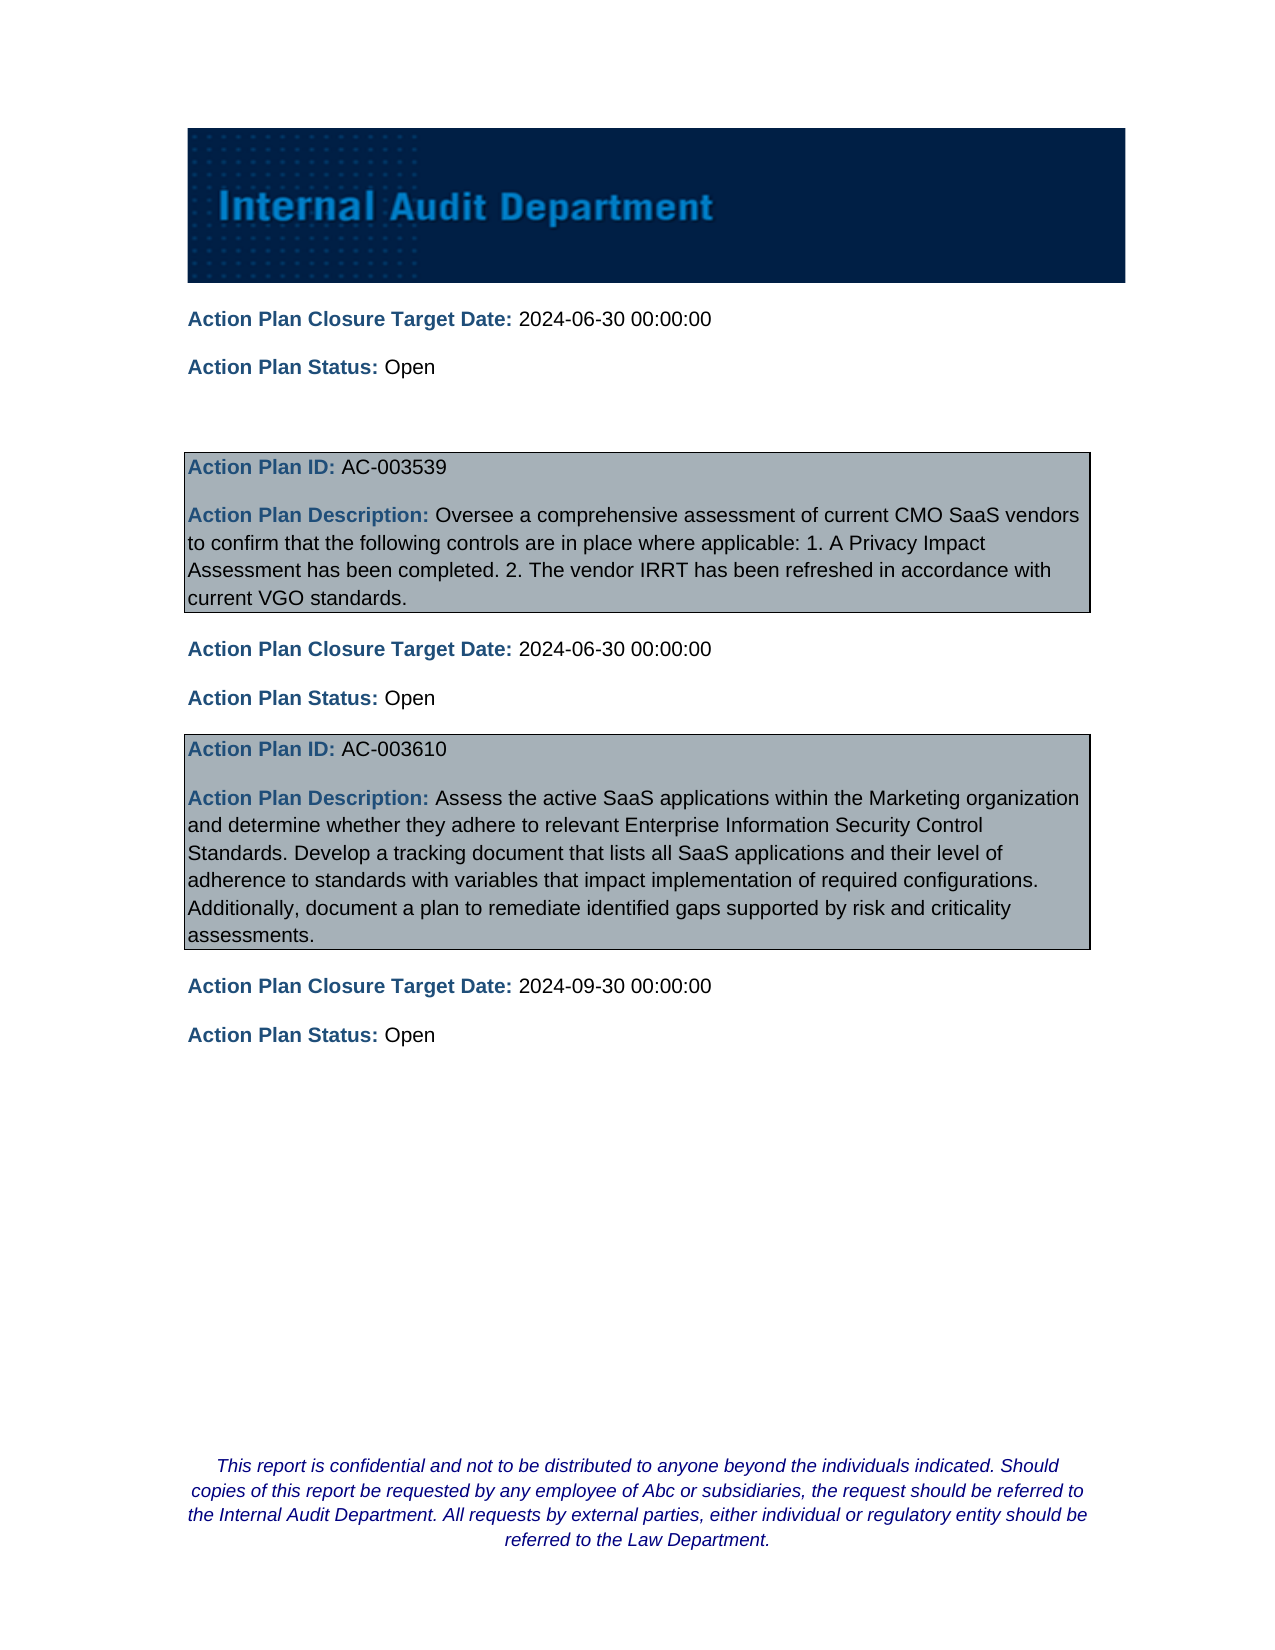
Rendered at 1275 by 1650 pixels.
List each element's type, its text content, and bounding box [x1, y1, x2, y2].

text Action Plan Closure Target Date: 2024-06-30 00:00:00 [187, 637, 1087, 661]
text Action Plan ID: AC-003610 [185, 735, 1089, 761]
text Action Plan ID: AC-003539 [185, 453, 1089, 479]
text Action Plan Status: Open [187, 686, 1087, 709]
text Action Plan Closure Target Date: 2024-09-30 00:00:00 [187, 974, 1087, 998]
text Action Plan Status: Open [187, 1023, 1087, 1047]
text Action Plan Description: Assess the active SaaS applications within the Marketing organization and determine whether they adhere to relevant Enterprise Information Security Control Standards. Develop a tracking document that lists all SaaS applications and their level of adherence to standards with variables that impact implementation of required configurations. Additionally, document a plan to remediate identified gaps supported by risk and criticality assessments. [185, 782, 1089, 949]
text Action Plan Closure Target Date: 2024-06-30 00:00:00 [187, 307, 1087, 331]
picture [187, 128, 1126, 283]
text Action Plan Description: Oversee a comprehensive assessment of current CMO SaaS vendors to confirm that the following controls are in place where applicable: 1. A Privacy Impact Assessment has been completed. 2. The vendor IRRT has been refreshed in accordance with current VGO standards. [185, 500, 1089, 612]
text Action Plan Status: Open [187, 355, 1087, 379]
